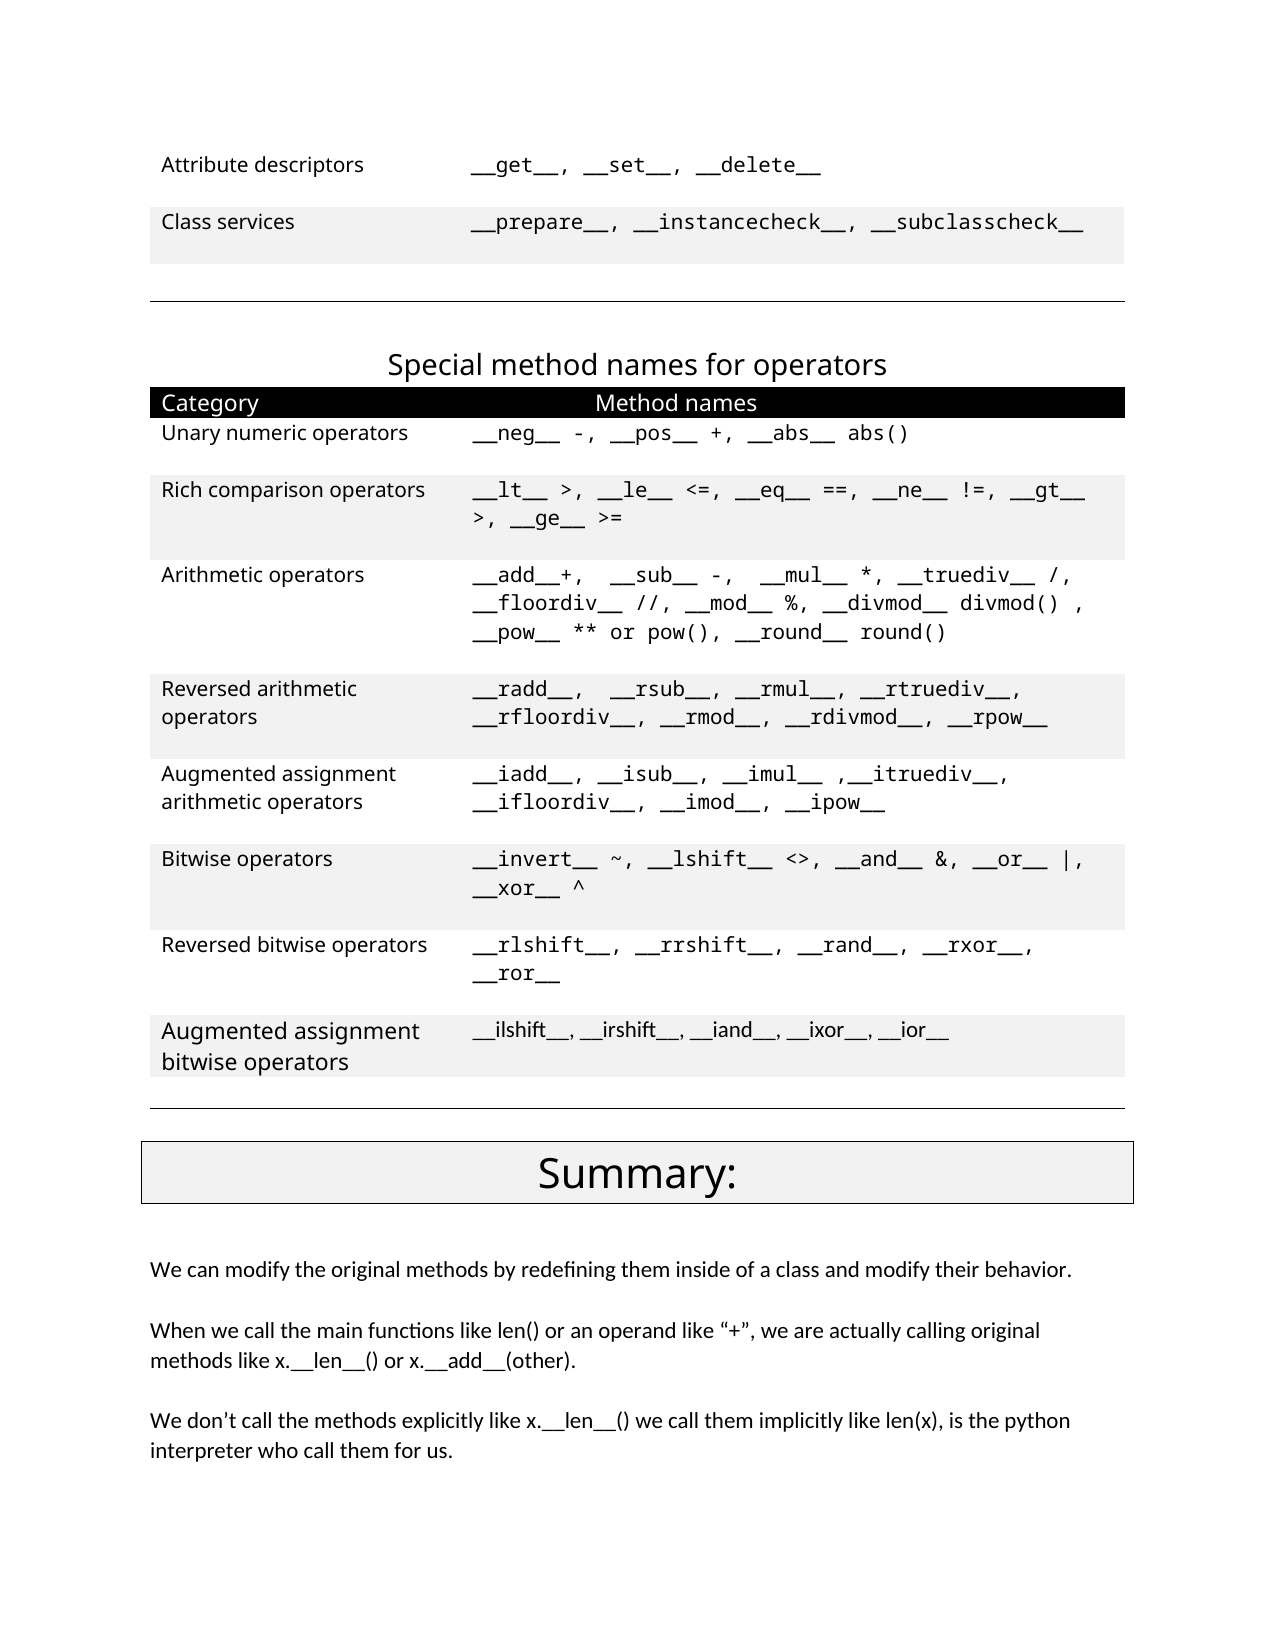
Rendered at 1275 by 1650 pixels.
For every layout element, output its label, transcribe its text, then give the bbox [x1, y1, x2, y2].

text Special method names for operators [150, 344, 1125, 383]
table_cell Augmented assignment arithmetic operators [150, 759, 461, 844]
text Summary: [142, 1142, 1133, 1203]
table_cell __ilshift__, __irshift__, __iand__, __ixor__, __ior__ [461, 1015, 1125, 1077]
table_cell __lt__ >, __le__ <=, __eq__ ==, __ne__ !=, __gt__ >, __ge__ >= [461, 475, 1125, 560]
table_cell Bitwise operators [150, 844, 461, 930]
table_cell Reversed bitwise operators [150, 930, 461, 1015]
table_header Category [150, 387, 461, 418]
table_cell __invert__ ~, __lshift__ <>, __and__ &, __or__ |, __xor__ ^ [461, 844, 1125, 930]
text When we call the main functions like len() or an operand like “+”, we are actually calling original methods like x.__len__() or x.__add__(other). [150, 1316, 1125, 1374]
table_cell Reversed arithmetic operators [150, 674, 461, 759]
table_cell Unary numeric operators [150, 418, 461, 475]
table_cell Arithmetic operators [150, 560, 461, 674]
table_cell __add__+, __sub__ -, __mul__ *, __truediv__ /, __floordiv__ //, __mod__ %, __divmod__ divmod() , __pow__ ** or pow(), __round__ round() [461, 560, 1125, 674]
table_cell __rlshift__, __rrshift__, __rand__, __rxor__, __ror__ [461, 930, 1125, 1015]
text We can modify the original methods by redefining them inside of a class and modify their behavior. [150, 1255, 1125, 1283]
table_cell __iadd__, __isub__, __imul__ ,__itruediv__, __ifloordiv__, __imod__, __ipow__ [461, 759, 1125, 844]
table_cell __prepare__, __instancecheck__, __subclasscheck__ [459, 207, 1124, 264]
text We don’t call the methods explicitly like x.__len__() we call them implicitly like len(x), is the python interpreter who call them for us. [150, 1406, 1125, 1465]
table_cell Attribute descriptors [150, 150, 459, 207]
table_cell __neg__ -, __pos__ +, __abs__ abs() [461, 418, 1125, 475]
table_cell Rich comparison operators [150, 475, 461, 560]
table_cell Augmented assignment bitwise operators [150, 1015, 461, 1077]
table_header Method names [461, 387, 1125, 418]
table_cell Class services [150, 207, 459, 264]
table_cell __radd__, __rsub__, __rmul__, __rtruediv__, __rfloordiv__, __rmod__, __rdivmod__, __rpow__ [461, 674, 1125, 759]
table_cell __get__, __set__, __delete__ [459, 150, 1124, 207]
